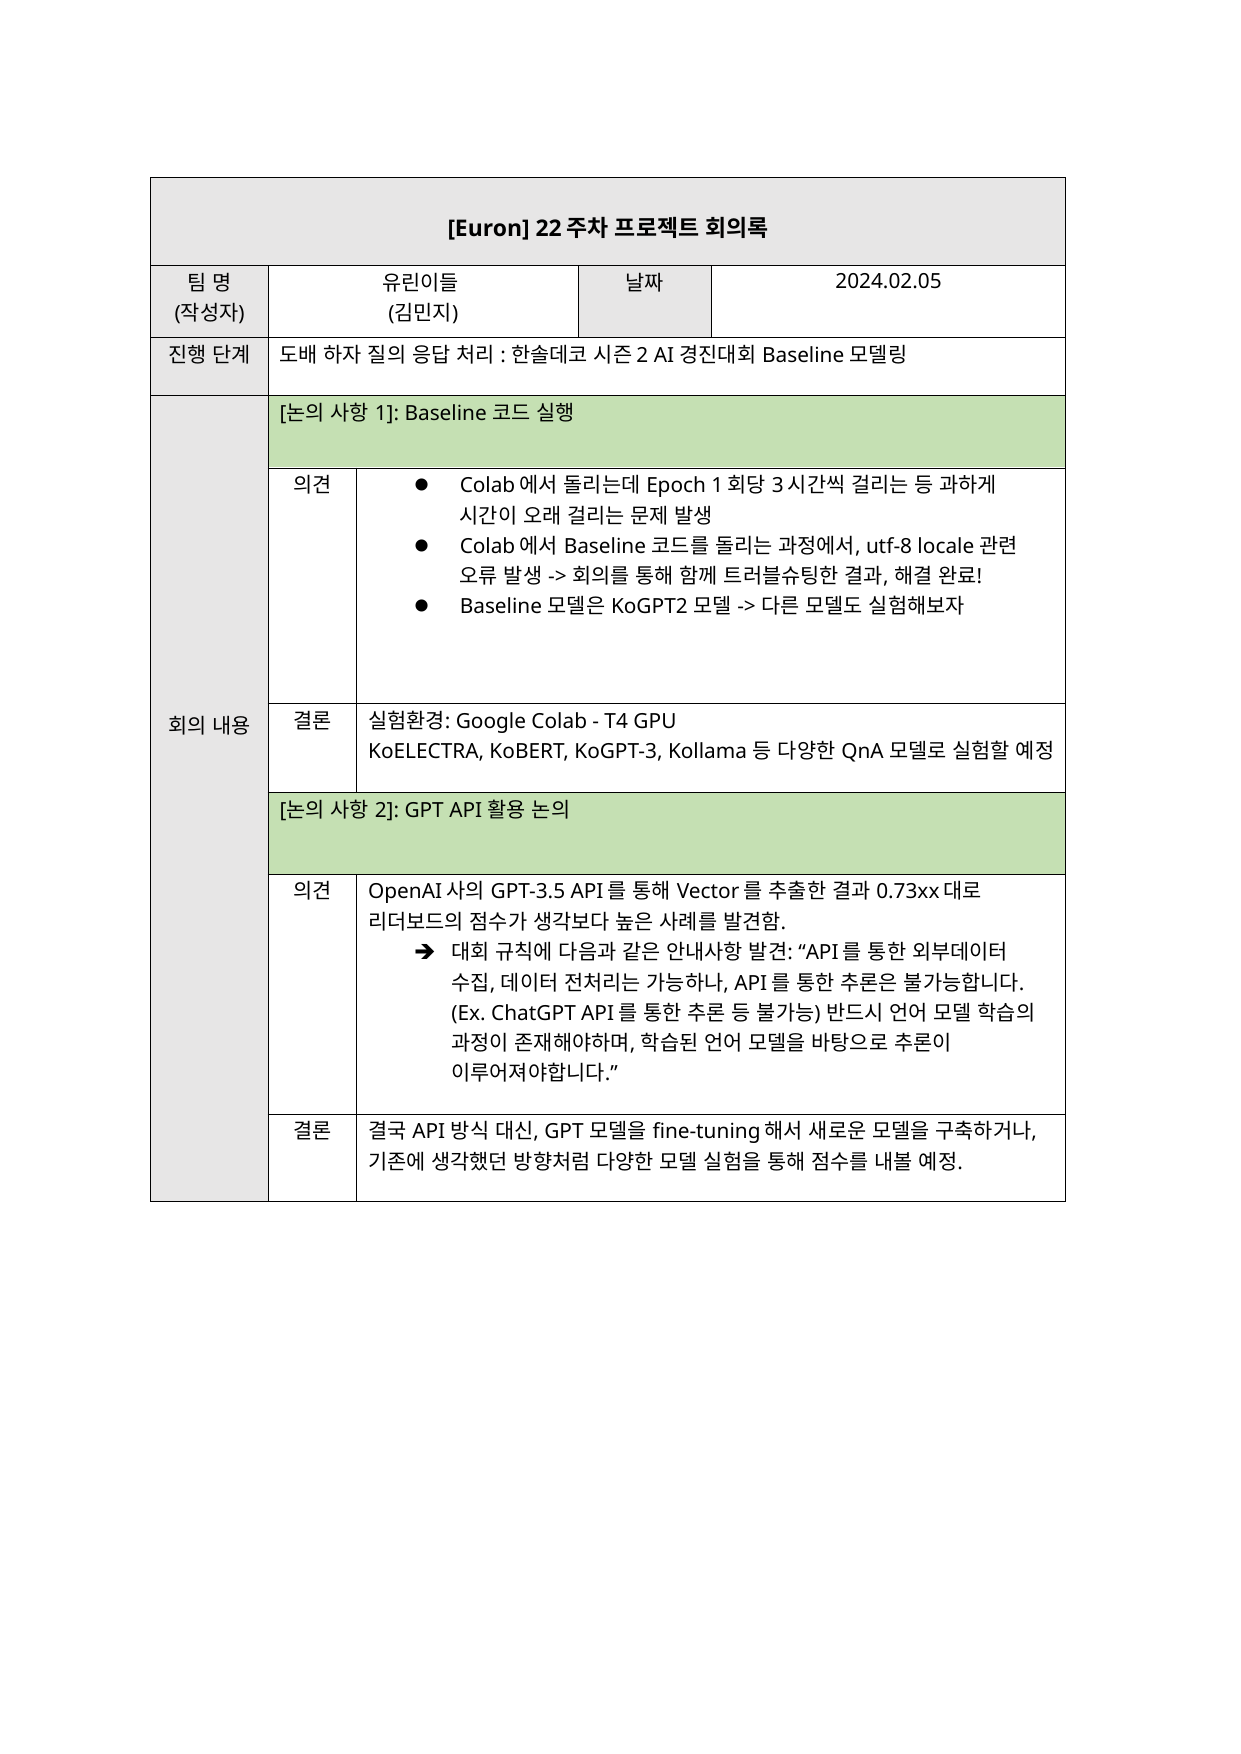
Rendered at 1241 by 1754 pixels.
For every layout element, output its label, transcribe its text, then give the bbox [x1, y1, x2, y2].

table_cell 날짜 [579, 266, 711, 337]
table_cell 결론 [269, 704, 356, 792]
table_cell 도배 하자 질의 응답 처리 : 한솔데코 시즌2 AI 경진대회 Baseline 모델링 [269, 338, 1065, 395]
table_cell 실험환경: Google Colab - T4 GPU KoELECTRA, KoBERT, KoGPT-3, Kollama 등 다양한 QnA 모델로 실험할 예정 [357, 704, 1065, 792]
table_cell OpenAI사의 GPT-3.5 API를 통해 Vector를 추출한 결과 0.73xx대로 리더보드의 점수가 생각보다 높은 사례를 발견함. 대회 규칙에 다음과 같은 안내사항 발견: “API를 통한 외부데이터 수집, 데이터 전처리는 가능하나, API를 통한 추론은 불가능합니다. (Ex. ChatGPT API를 통한 추론 등 불가능) 반드시 언어 모델 학습의 과정이 존재해야하며, 학습된 언어 모델을 바탕으로 추론이 이루어져야합니다.” [357, 875, 1065, 1114]
table_cell 결론 [269, 1115, 356, 1201]
table_cell 유린이들 (김민지) [269, 266, 578, 337]
table_cell 의견 [269, 875, 356, 1114]
table_cell 결국 API 방식 대신, GPT 모델을 fine-tuning해서 새로운 모델을 구축하거나, 기존에 생각했던 방향처럼 다양한 모델 실험을 통해 점수를 내볼 예정. [357, 1115, 1065, 1201]
table_cell 2024.02.05 [712, 266, 1065, 337]
table_cell [논의 사항 1]: Baseline 코드 실행 [269, 396, 1065, 467]
table_cell 회의 내용 [151, 396, 268, 1201]
table_header [Euron] 22주차 프로젝트 회의록 [151, 178, 1065, 265]
table_cell 팀 명 (작성자) [151, 266, 268, 337]
table_cell [논의 사항 2]: GPT API 활용 논의 [269, 793, 1065, 874]
table_cell 의견 [269, 469, 356, 703]
table_cell Colab에서 돌리는데 Epoch 1회당 3시간씩 걸리는 등 과하게 시간이 오래 걸리는 문제 발생 Colab에서 Baseline 코드를 돌리는 과정에서, utf-8 locale 관련 오류 발생 -> 회의를 통해 함께 트러블슈팅한 결과, 해결 완료! Baseline 모델은 KoGPT2 모델 -> 다른 모델도 실험해보자 [357, 469, 1065, 703]
table_cell 진행 단계 [151, 338, 268, 395]
